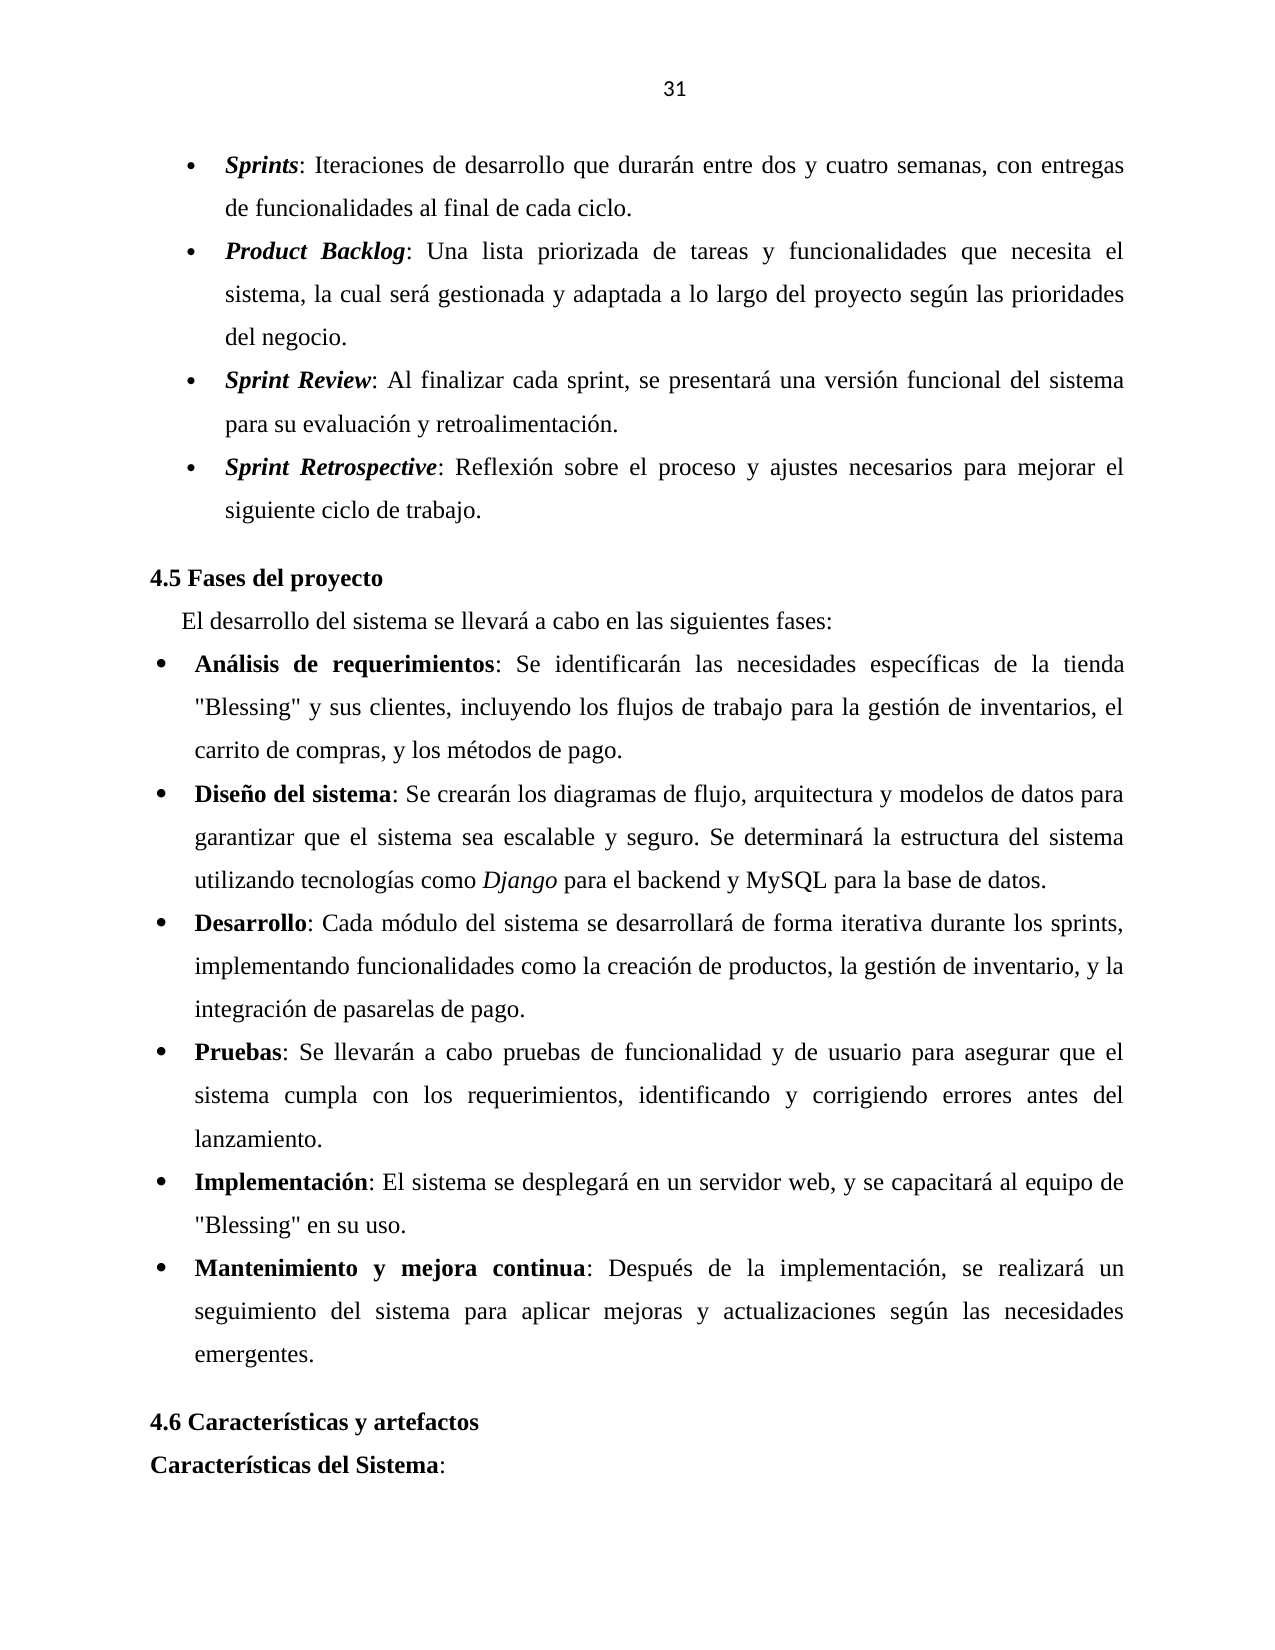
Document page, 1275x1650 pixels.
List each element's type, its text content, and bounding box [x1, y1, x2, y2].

list Mantenimiento y mejora continua: Después de la implementación, se realizará un seguimiento del sistema para aplicar mejoras y actualizaciones según las necesidades emergentes. [157, 1253, 1125, 1368]
list Product Backlog: Una lista priorizada de tareas y funcionalidades que necesita el sistema, la cual será gestionada y adaptada a lo largo del proyecto según las prioridades del negocio. [187, 236, 1125, 351]
list Diseño del sistema: Se crearán los diagramas de flujo, arquitectura y modelos de datos para garantizar que el sistema sea escalable y seguro. Se determinará la estructura del sistema utilizando tecnologías como Django para el backend y MySQL para la base de datos. [157, 779, 1125, 894]
list Pruebas: Se llevarán a cabo pruebas de funcionalidad y de usuario para asegurar que el sistema cumpla con los requerimientos, identificando y corrigiendo errores antes del lanzamiento. [157, 1037, 1125, 1152]
list Implementación: El sistema se desplegará en un servidor web, y se capacitará al equipo de "Blessing" en su uso. [157, 1167, 1125, 1239]
list Sprints: Iteraciones de desarrollo que durarán entre dos y cuatro semanas, con entregas de funcionalidades al final de cada ciclo. [187, 150, 1125, 222]
subtitle 4.6 Características y artefactos [150, 1407, 1125, 1436]
list Sprint Retrospective: Reflexión sobre el proceso y ajustes necesarios para mejorar el siguiente ciclo de trabajo. [187, 452, 1125, 524]
text El desarrollo del sistema se llevará a cabo en las siguientes fases: [150, 606, 1125, 635]
list Desarrollo: Cada módulo del sistema se desarrollará de forma iterativa durante los sprints, implementando funcionalidades como la creación de productos, la gestión de inventario, y la integración de pasarelas de pago. [157, 908, 1125, 1023]
subtitle 4.5 Fases del proyecto [150, 563, 1125, 592]
list Sprint Review: Al finalizar cada sprint, se presentará una versión funcional del sistema para su evaluación y retroalimentación. [187, 366, 1125, 437]
text Características del Sistema: [150, 1451, 1125, 1479]
list Análisis de requerimientos: Se identificarán las necesidades específicas de la tienda "Blessing" y sus clientes, incluyendo los flujos de trabajo para la gestión de inventarios, el carrito de compras, y los métodos de pago. [157, 649, 1125, 764]
